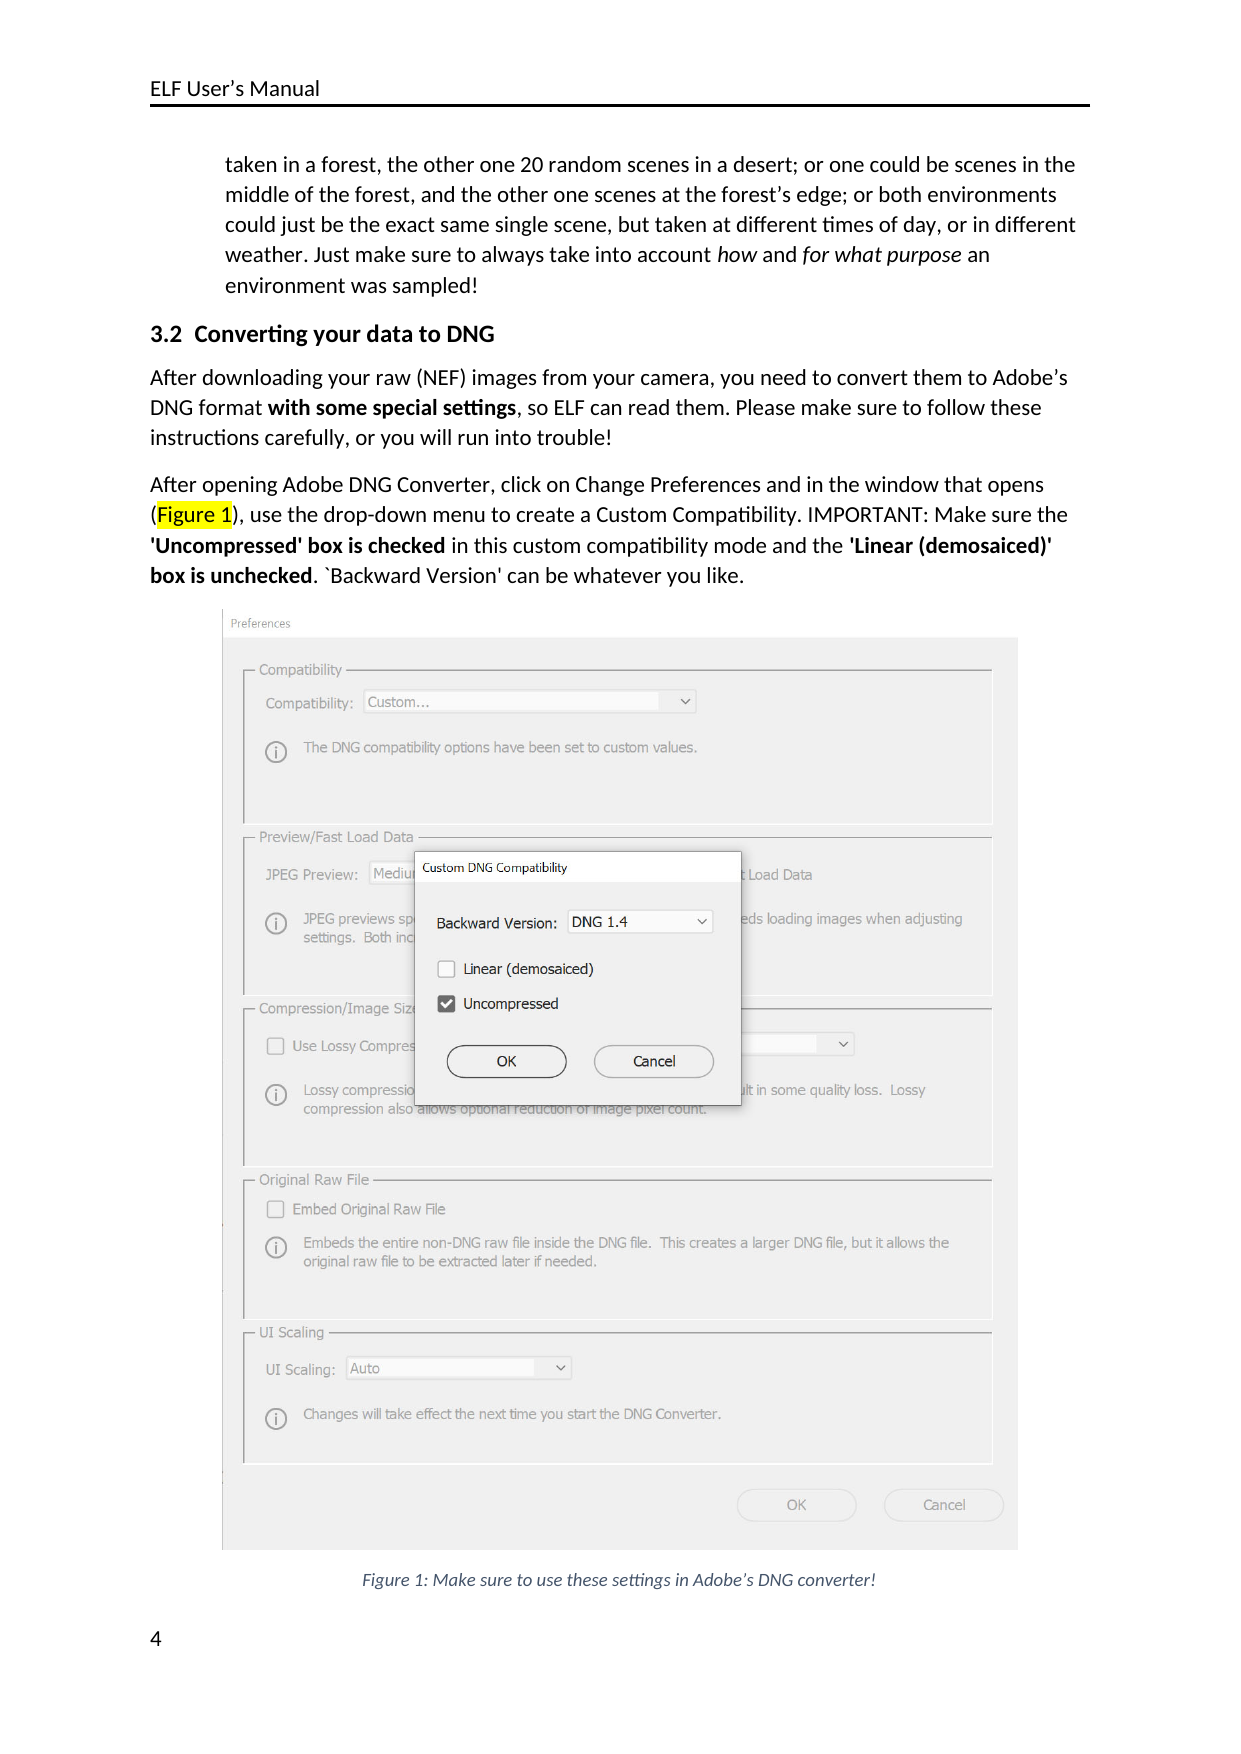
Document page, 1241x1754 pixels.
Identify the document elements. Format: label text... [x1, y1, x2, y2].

subtitle Converting your data to DNG [150, 318, 1090, 348]
picture [222, 609, 1018, 1550]
text After opening Adobe DNG Converter, click on Change Preferences and in the window that opens (Figure 1), use the drop-down menu to create a Custom Compatibility. IMPORTANT: Make sure the 'Uncompressed' box is checked in this custom compatibility mode and the 'Linear (demosaiced)' box is unchecked. `Backward Version' can be whatever you like. [150, 470, 1090, 590]
text After downloading your raw (NEF) images from your camera, you need to convert them to Adobe’s DNG format with some special settings, so ELF can read them. Please make sure to follow these instructions carefully, or you will run into trouble! [150, 363, 1090, 452]
